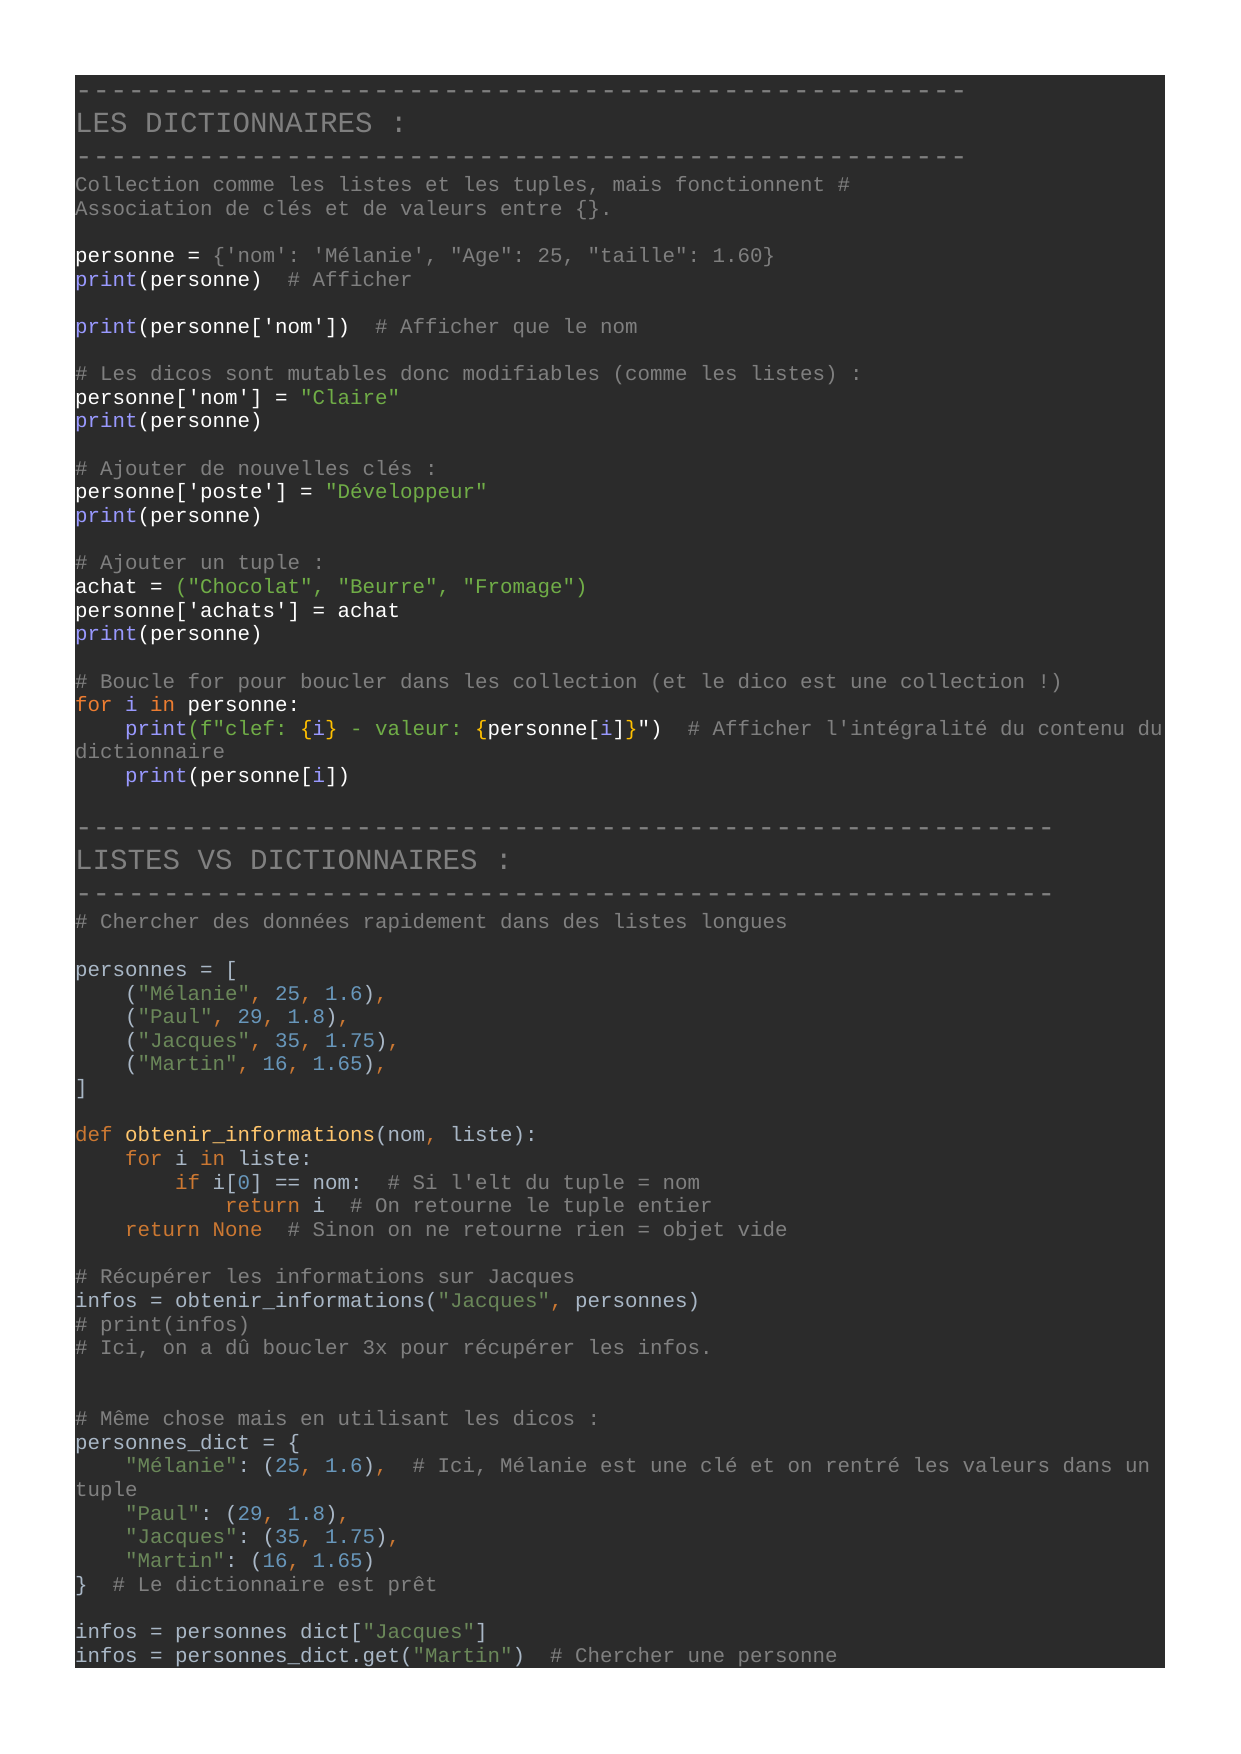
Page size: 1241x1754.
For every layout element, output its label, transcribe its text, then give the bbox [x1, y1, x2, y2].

text --------------------------------------------------- [75, 75, 1165, 108]
text --------------------------------------------------- Collection comme les listes et les tuples, mais fonctionnent # Association de clés et de valeurs entre {}. personne = {'nom': 'Mélanie', "Age": 25, "taille": 1.60} print(personne) # Afficher print(personne['nom']) # Afficher que le nom # Les dicos sont mutables donc modifiables (comme les listes) : personne['nom'] = "Claire" print(personne) # Ajouter de nouvelles clés : personne['poste'] = "Développeur" print(personne) # Ajouter un tuple : achat = ("Chocolat", "Beurre", "Fromage") personne['achats'] = achat print(personne) # Boucle for pour boucler dans les collection (et le dico est une collection !) for i in personne: print(f"clef: {i} - valeur: {personne[i]}") # Afficher l'intégralité du contenu du dictionnaire print(personne[i]) -------------------------------------------------------- LISTES VS DICTIONNAIRES : [75, 141, 1165, 878]
text LES DICTIONNAIRES : [75, 108, 1165, 141]
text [75, 878, 1165, 1668]
